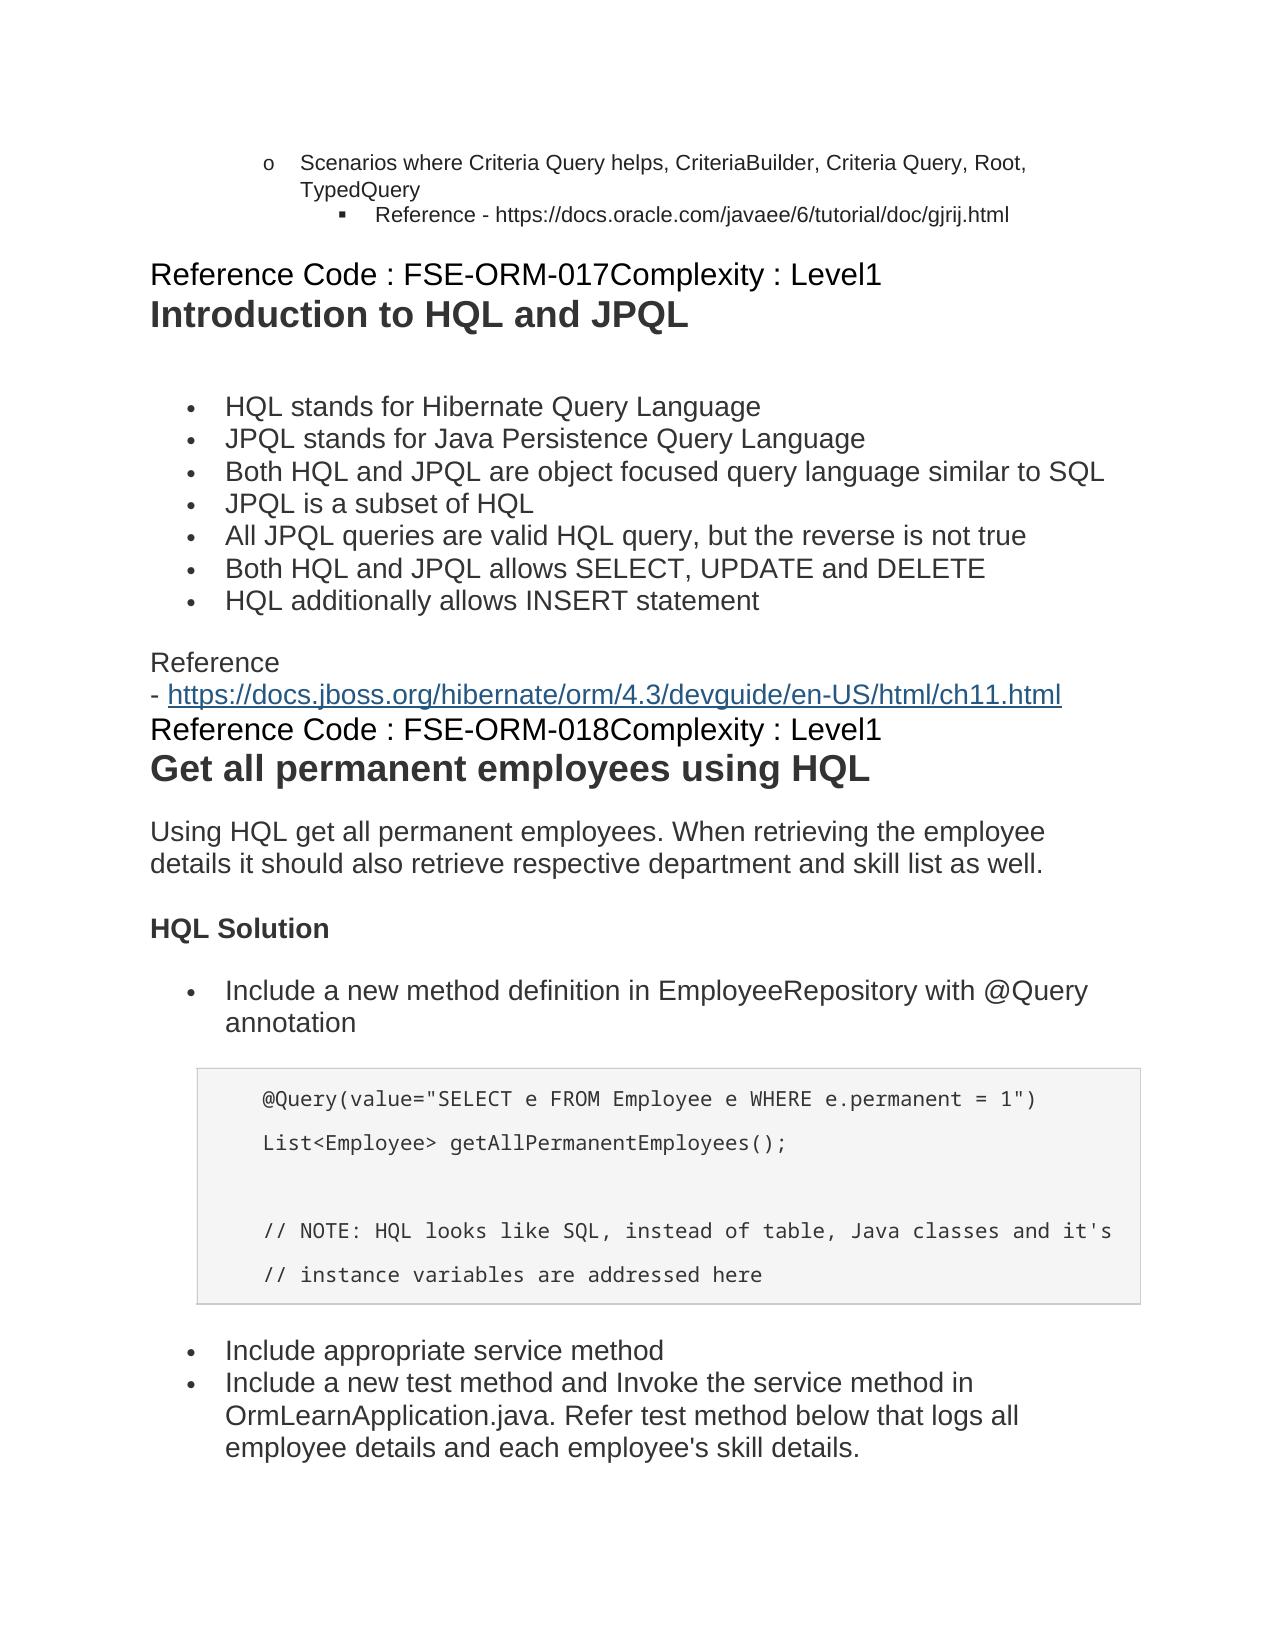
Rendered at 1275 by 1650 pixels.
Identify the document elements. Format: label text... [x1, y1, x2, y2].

list HQL stands for Hibernate Query Language [187, 390, 1125, 422]
list Include a new method definition in EmployeeRepository with @Query annotation [187, 973, 1125, 1038]
text Reference Code : FSE-ORM-017Complexity : Level1 [150, 256, 1125, 292]
list Include appropriate service method [187, 1334, 1125, 1366]
list HQL additionally allows INSERT statement [187, 584, 1125, 617]
text // instance variables are addressed here [198, 1244, 1140, 1303]
text Get all permanent employees using HQL Using HQL get all permanent employees. When retrieving the employee details it should also retrieve respective department and skill list as well. HQL Solution [150, 746, 1125, 944]
text @Query(value="SELECT e FROM Employee e WHERE e.permanent = 1") [198, 1069, 1140, 1112]
text Introduction to HQL and JPQL [150, 292, 1125, 361]
list Include a new test method and Invoke the service method in OrmLearnApplication.java. Refer test method below that logs all employee details and each employee's skill details. [187, 1366, 1125, 1463]
text // NOTE: HQL looks like SQL, instead of table, Java classes and it's [198, 1200, 1140, 1244]
list All JPQL queries are valid HQL query, but the reverse is not true [187, 519, 1125, 552]
text List<Employee> getAllPermanentEmployees(); [198, 1112, 1140, 1156]
list JPQL stands for Java Persistence Query Language [187, 422, 1125, 454]
list Both HQL and JPQL allows SELECT, UPDATE and DELETE [187, 552, 1125, 584]
text Reference - https://docs.jboss.org/hibernate/orm/4.3/devguide/en-US/html/ch11.html [150, 646, 1125, 711]
text Reference Code : FSE-ORM-018Complexity : Level1 [150, 711, 1125, 746]
list Reference - https://docs.oracle.com/javaee/6/tutorial/doc/gjrij.html [337, 202, 1125, 227]
list Both HQL and JPQL are object focused query language similar to SQL [187, 454, 1125, 487]
list JPQL is a subset of HQL [187, 487, 1125, 519]
list Scenarios where Criteria Query helps, CriteriaBuilder, Criteria Query, Root, TypedQuery [262, 150, 1125, 202]
